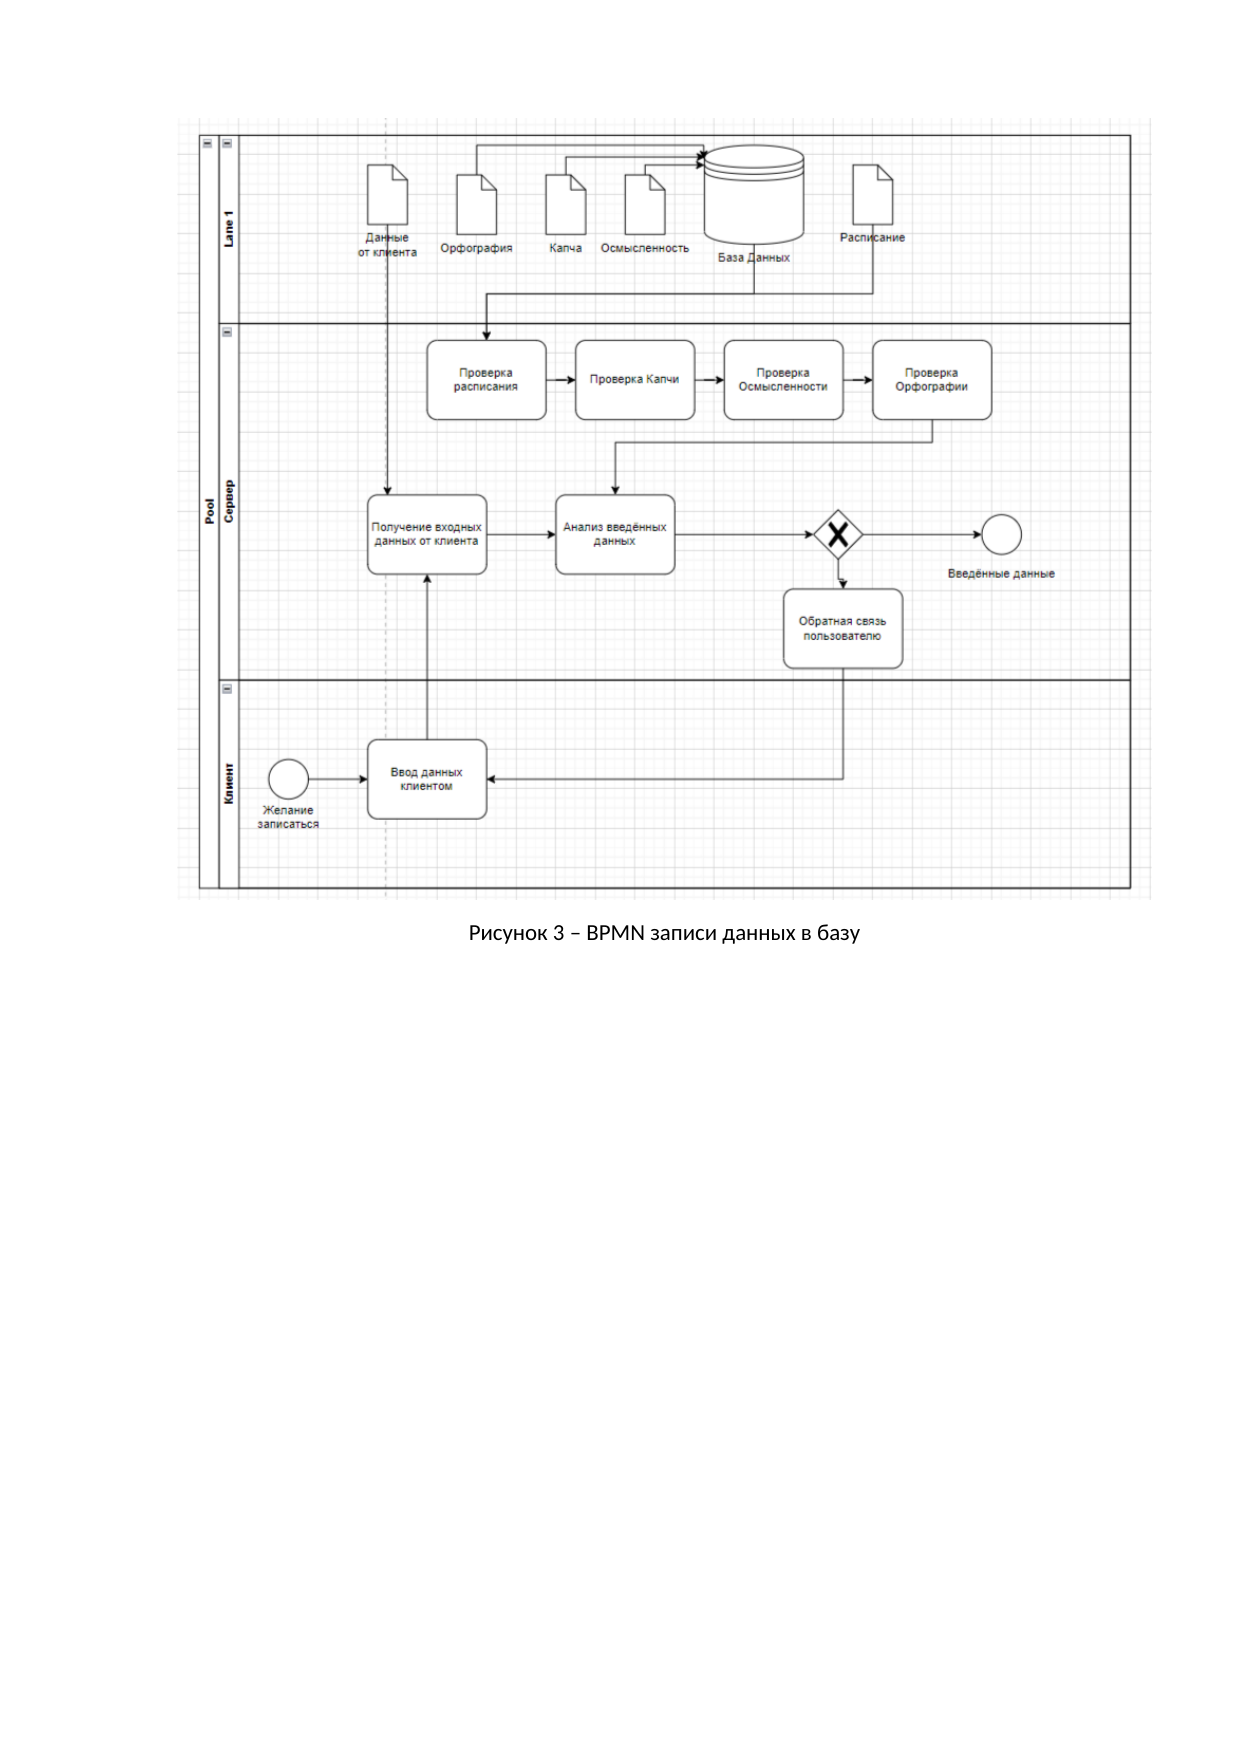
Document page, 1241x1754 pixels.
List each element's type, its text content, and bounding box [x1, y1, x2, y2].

picture [177, 118, 1152, 900]
text Рисунок 3 – BPMN записи данных в базу [177, 918, 1152, 946]
